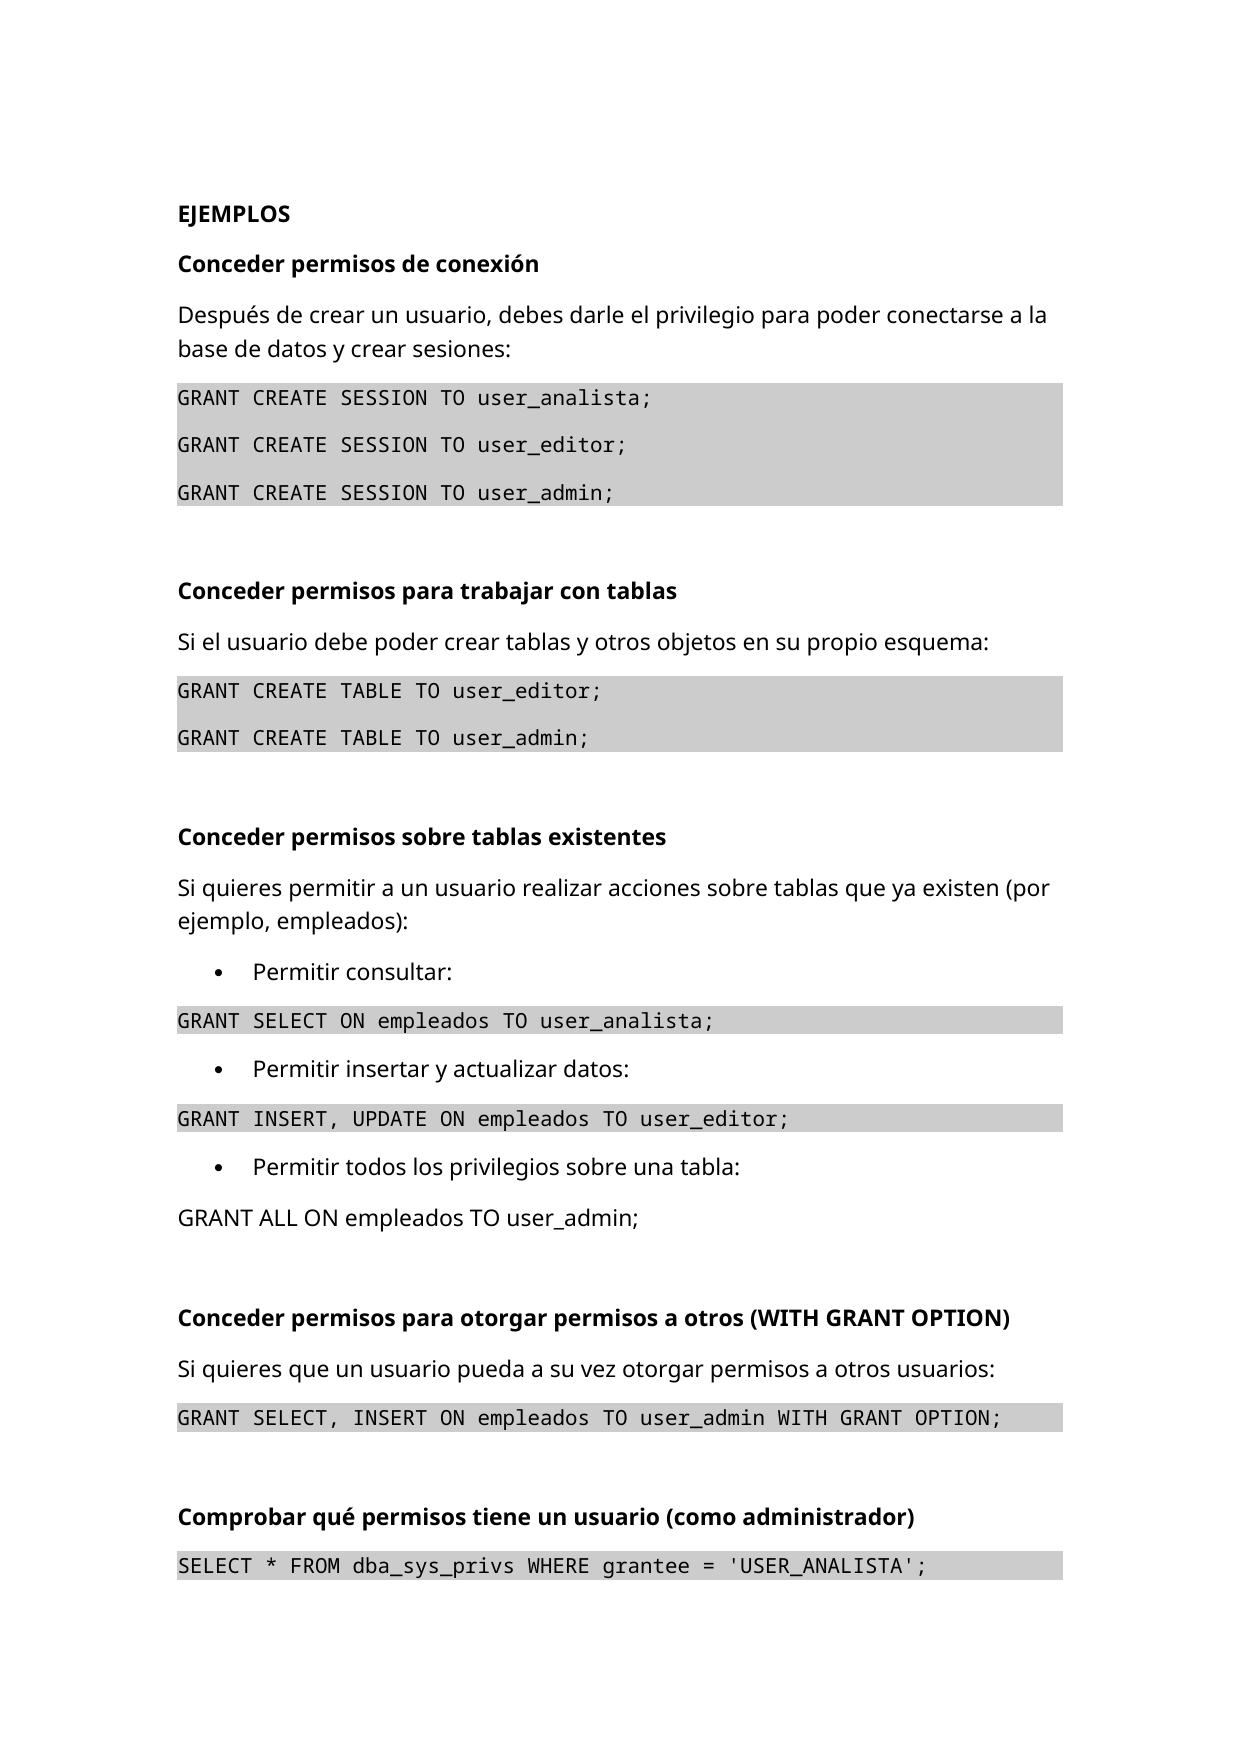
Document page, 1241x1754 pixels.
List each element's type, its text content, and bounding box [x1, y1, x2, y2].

text SELECT * FROM dba_sys_privs WHERE grantee = 'USER_ANALISTA'; [177, 1551, 1063, 1580]
text GRANT CREATE TABLE TO user_admin; [177, 723, 1063, 752]
text GRANT ALL ON empleados TO user_admin; [177, 1202, 1063, 1233]
text Comprobar qué permisos tiene un usuario (como administrador) [177, 1501, 1063, 1532]
text Si quieres permitir a un usuario realizar acciones sobre tablas que ya existen (por ejemplo, empleados): [177, 872, 1063, 937]
text GRANT SELECT, INSERT ON empleados TO user_admin WITH GRANT OPTION; [177, 1403, 1063, 1432]
list Permitir todos los privilegios sobre una tabla: [215, 1151, 1063, 1182]
text GRANT CREATE TABLE TO user_editor; [177, 676, 1063, 704]
text GRANT CREATE SESSION TO user_analista; [177, 383, 1063, 411]
text GRANT SELECT ON empleados TO user_analista; [177, 1006, 1063, 1034]
list Permitir insertar y actualizar datos: [215, 1053, 1063, 1085]
list Permitir consultar: [215, 956, 1063, 987]
text GRANT CREATE SESSION TO user_editor; [177, 430, 1063, 459]
text GRANT INSERT, UPDATE ON empleados TO user_editor; [177, 1104, 1063, 1132]
text Conceder permisos para otorgar permisos a otros (WITH GRANT OPTION) [177, 1302, 1063, 1334]
text Conceder permisos de conexión [177, 248, 1063, 280]
text EJEMPLOS [177, 198, 1063, 229]
text Conceder permisos sobre tablas existentes [177, 821, 1063, 852]
text Conceder permisos para trabajar con tablas [177, 575, 1063, 607]
text GRANT CREATE SESSION TO user_admin; [177, 478, 1063, 506]
text Después de crear un usuario, debes darle el privilegio para poder conectarse a la base de datos y crear sesiones: [177, 299, 1063, 364]
text Si el usuario debe poder crear tablas y otros objetos en su propio esquema: [177, 626, 1063, 657]
text Si quieres que un usuario pueda a su vez otorgar permisos a otros usuarios: [177, 1353, 1063, 1384]
